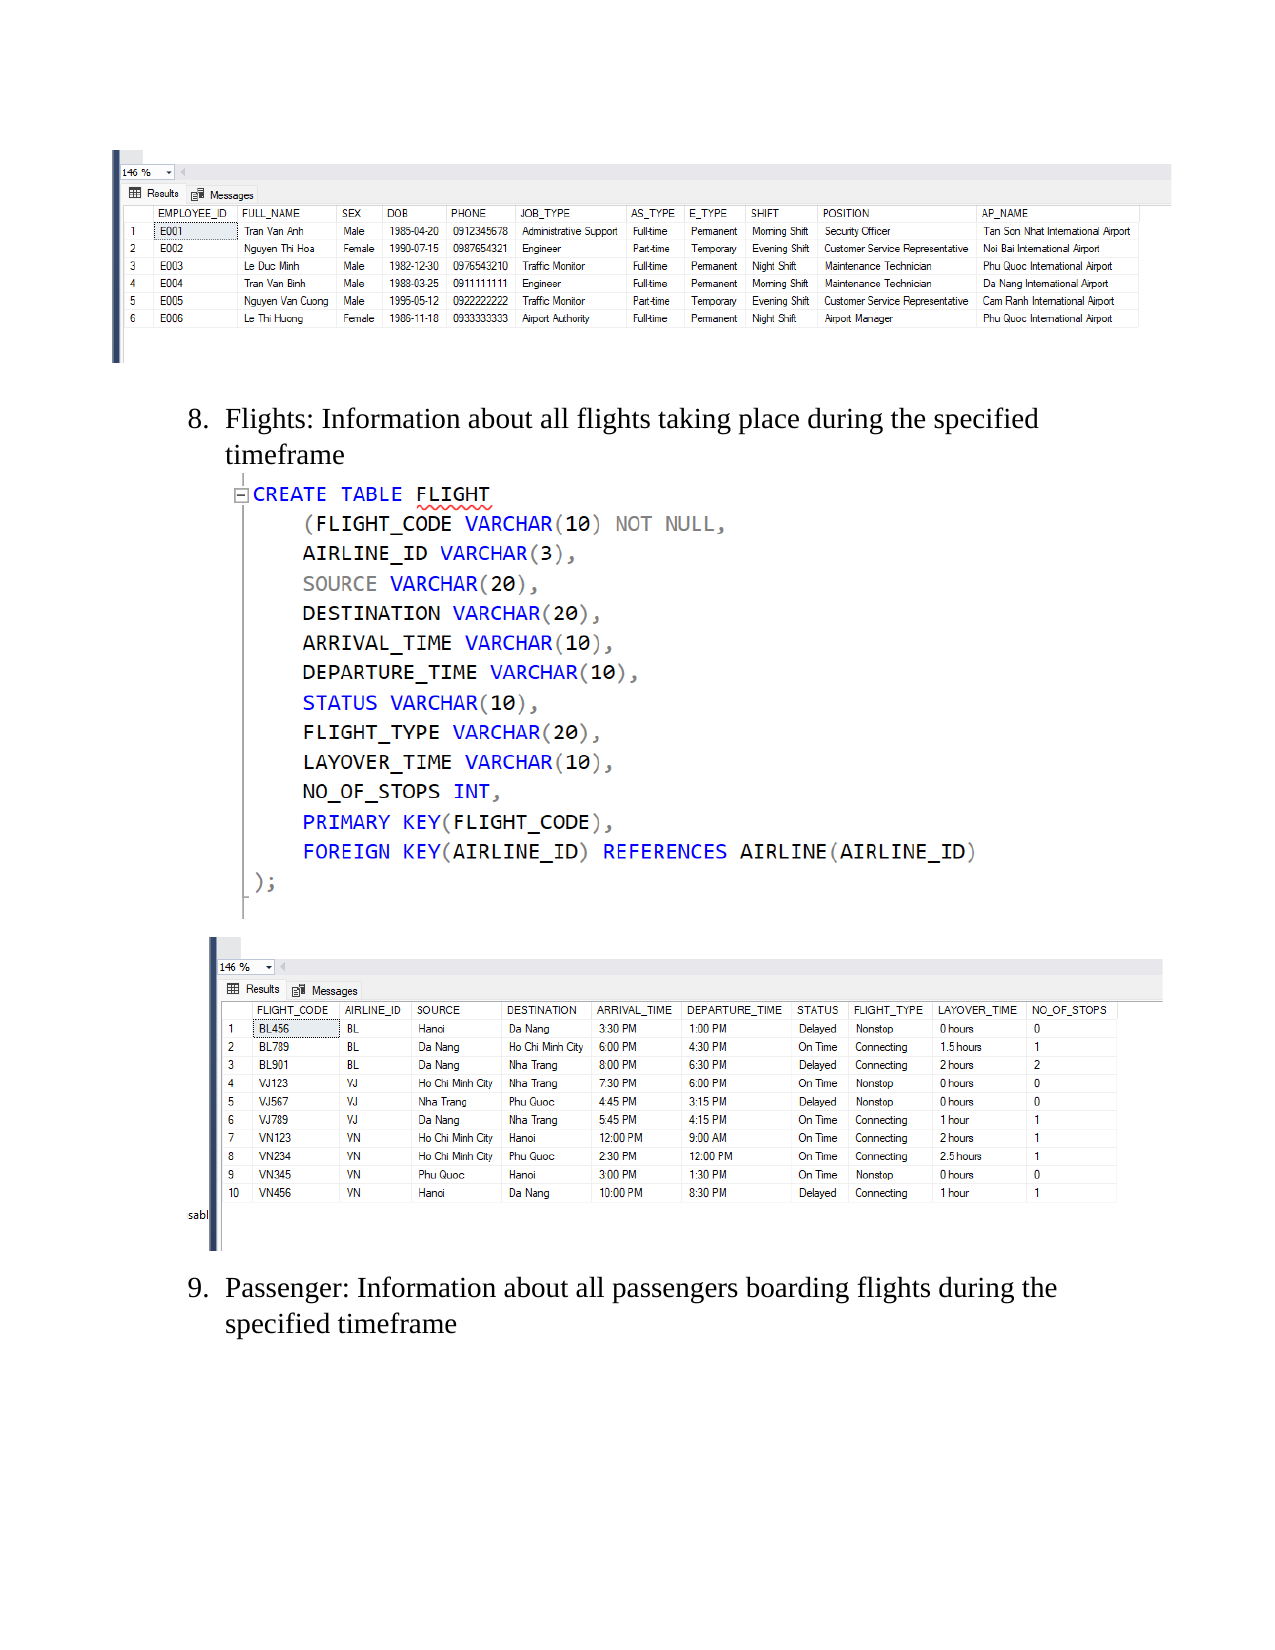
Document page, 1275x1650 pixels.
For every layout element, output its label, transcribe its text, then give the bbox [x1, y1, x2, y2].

picture [187, 937, 1163, 1251]
list Passenger: Information about all passengers boarding flights during the specified timeframe [187, 1270, 1125, 1339]
list Flights: Information about all flights taking place during the specified timeframe [187, 401, 1125, 471]
picture [225, 473, 1012, 919]
picture [103, 150, 1172, 363]
